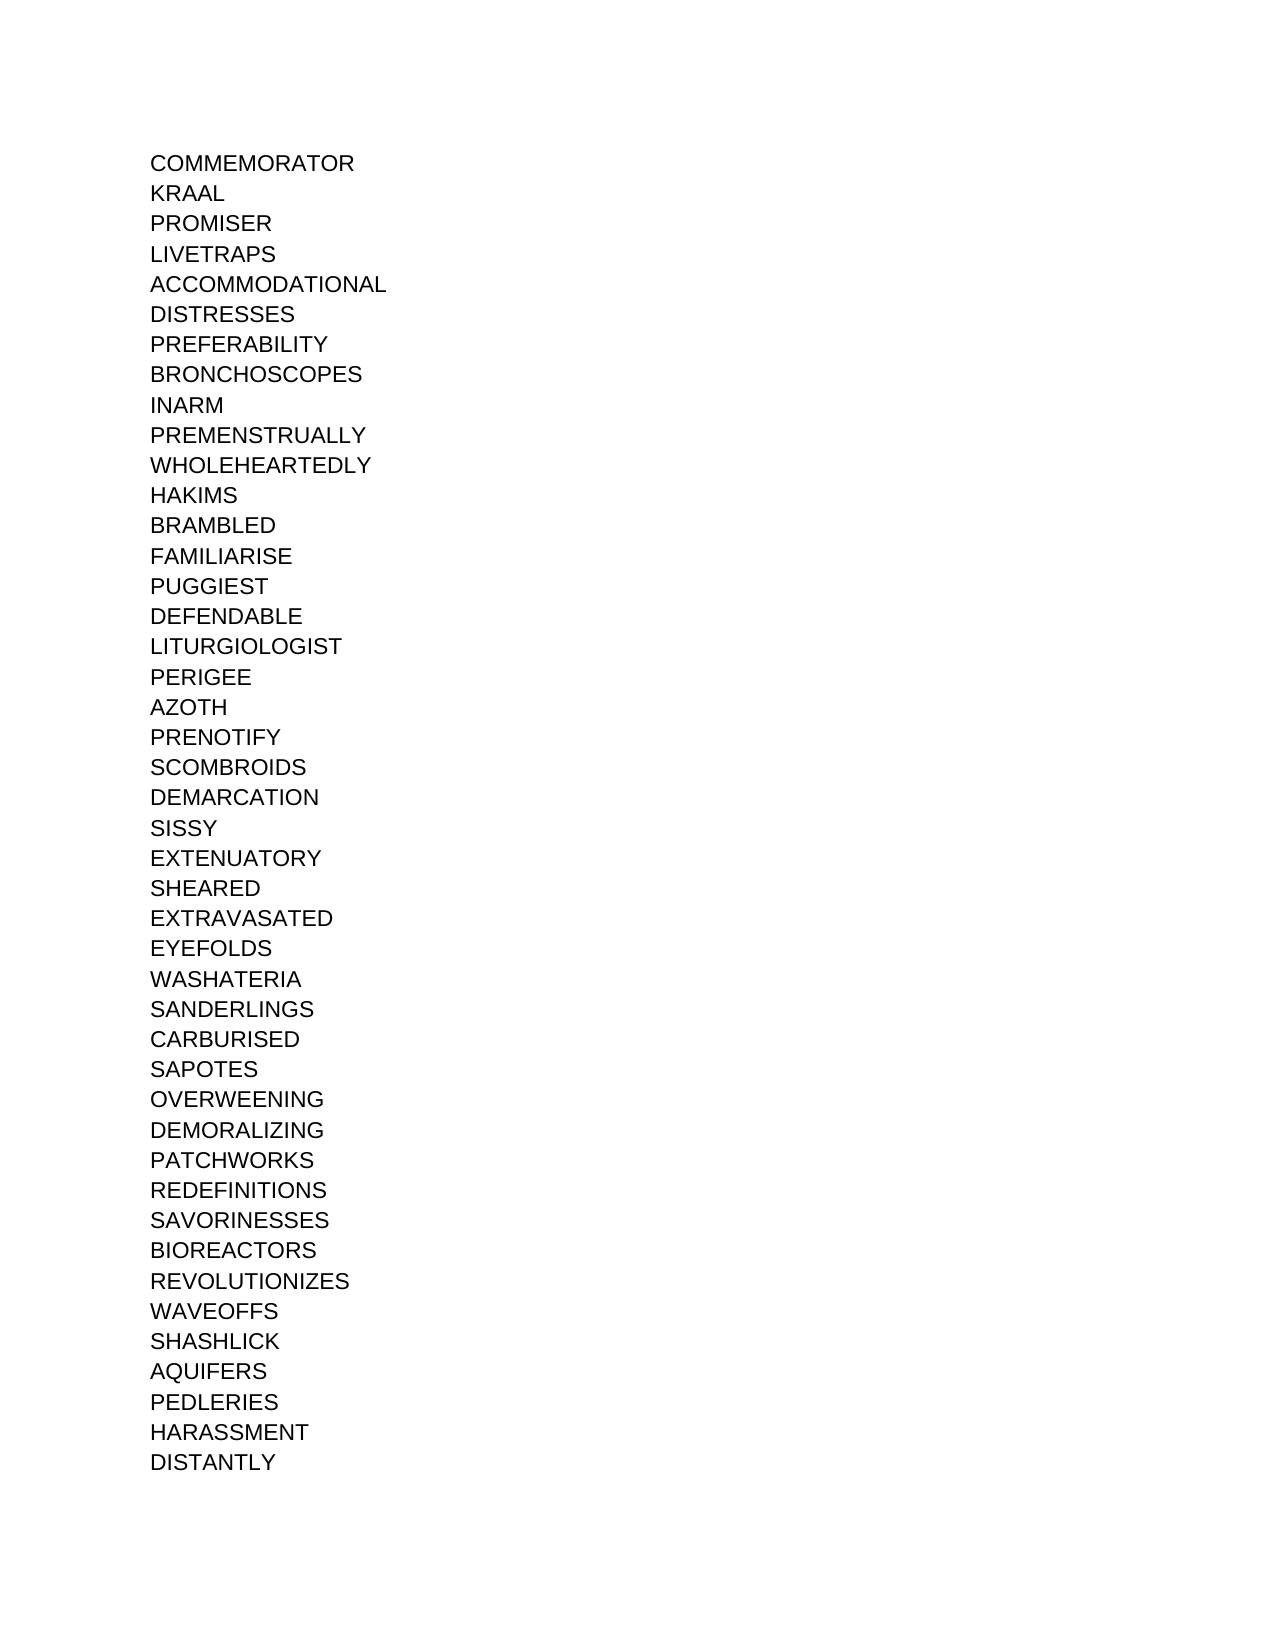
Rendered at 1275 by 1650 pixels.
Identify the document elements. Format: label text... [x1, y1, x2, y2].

text PREFERABILITY [150, 331, 1125, 358]
text DEMARCATION [150, 784, 1125, 811]
text SAVORINESSES [150, 1207, 1125, 1234]
text OVERWEENING [150, 1086, 1125, 1113]
text REVOLUTIONIZES [150, 1268, 1125, 1294]
text DISTRESSES [150, 301, 1125, 327]
text AQUIFERS [150, 1358, 1125, 1385]
text HARASSMENT [150, 1419, 1125, 1445]
text WAVEOFFS [150, 1298, 1125, 1324]
text EXTENUATORY [150, 845, 1125, 871]
text AZOTH [150, 694, 1125, 720]
text FAMILIARISE [150, 543, 1125, 569]
text CARBURISED [150, 1026, 1125, 1052]
text WASHATERIA [150, 966, 1125, 992]
text SCOMBROIDS [150, 754, 1125, 781]
text SANDERLINGS [150, 996, 1125, 1022]
text INARM [150, 392, 1125, 418]
text EYEFOLDS [150, 935, 1125, 962]
text DISTANTLY [150, 1449, 1125, 1475]
text SISSY [150, 814, 1125, 841]
text PEDLERIES [150, 1388, 1125, 1415]
text PREMENSTRUALLY [150, 422, 1125, 448]
text DEMORALIZING [150, 1117, 1125, 1143]
text EXTRAVASATED [150, 905, 1125, 932]
text LITURGIOLOGIST [150, 633, 1125, 660]
text SHEARED [150, 875, 1125, 901]
text BRONCHOSCOPES [150, 361, 1125, 388]
text BRAMBLED [150, 512, 1125, 539]
text REDEFINITIONS [150, 1177, 1125, 1203]
text BIOREACTORS [150, 1237, 1125, 1264]
text HAKIMS [150, 482, 1125, 509]
text SAPOTES [150, 1056, 1125, 1083]
text PRENOTIFY [150, 724, 1125, 750]
text PATCHWORKS [150, 1147, 1125, 1173]
text DEFENDABLE [150, 603, 1125, 629]
text KRAAL [150, 180, 1125, 207]
text ACCOMMODATIONAL [150, 271, 1125, 297]
text WHOLEHEARTEDLY [150, 452, 1125, 478]
text SHASHLICK [150, 1328, 1125, 1354]
text COMMEMORATOR [150, 150, 1125, 176]
text LIVETRAPS [150, 241, 1125, 267]
text PUGGIEST [150, 573, 1125, 599]
text PERIGEE [150, 663, 1125, 690]
text PROMISER [150, 210, 1125, 237]
